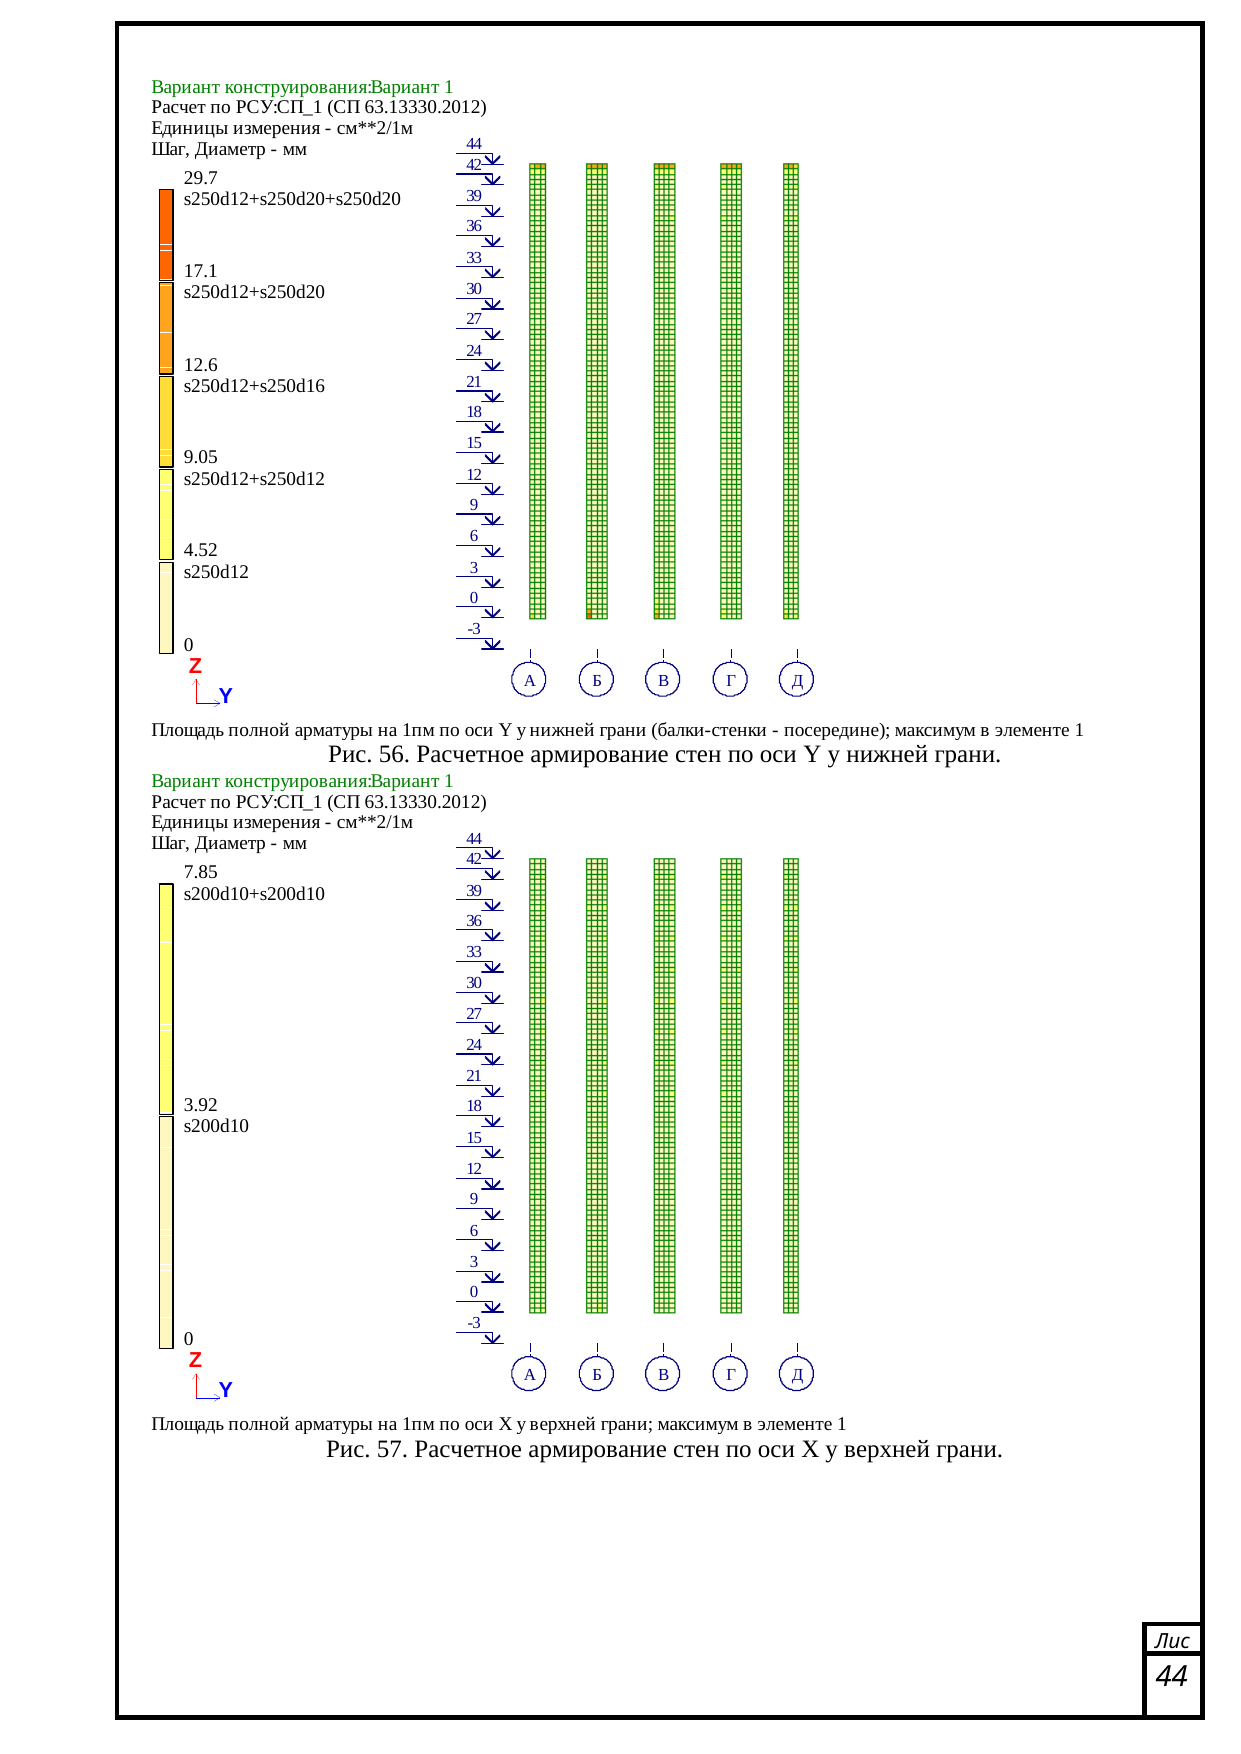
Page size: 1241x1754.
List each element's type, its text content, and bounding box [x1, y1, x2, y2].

text Рис. 56. Расчетное армирование стен по оси Y у нижней грани. [148, 739, 1181, 768]
text Рис. 57. Расчетное армирование стен по оси Х у верхней грани. [148, 1434, 1181, 1463]
